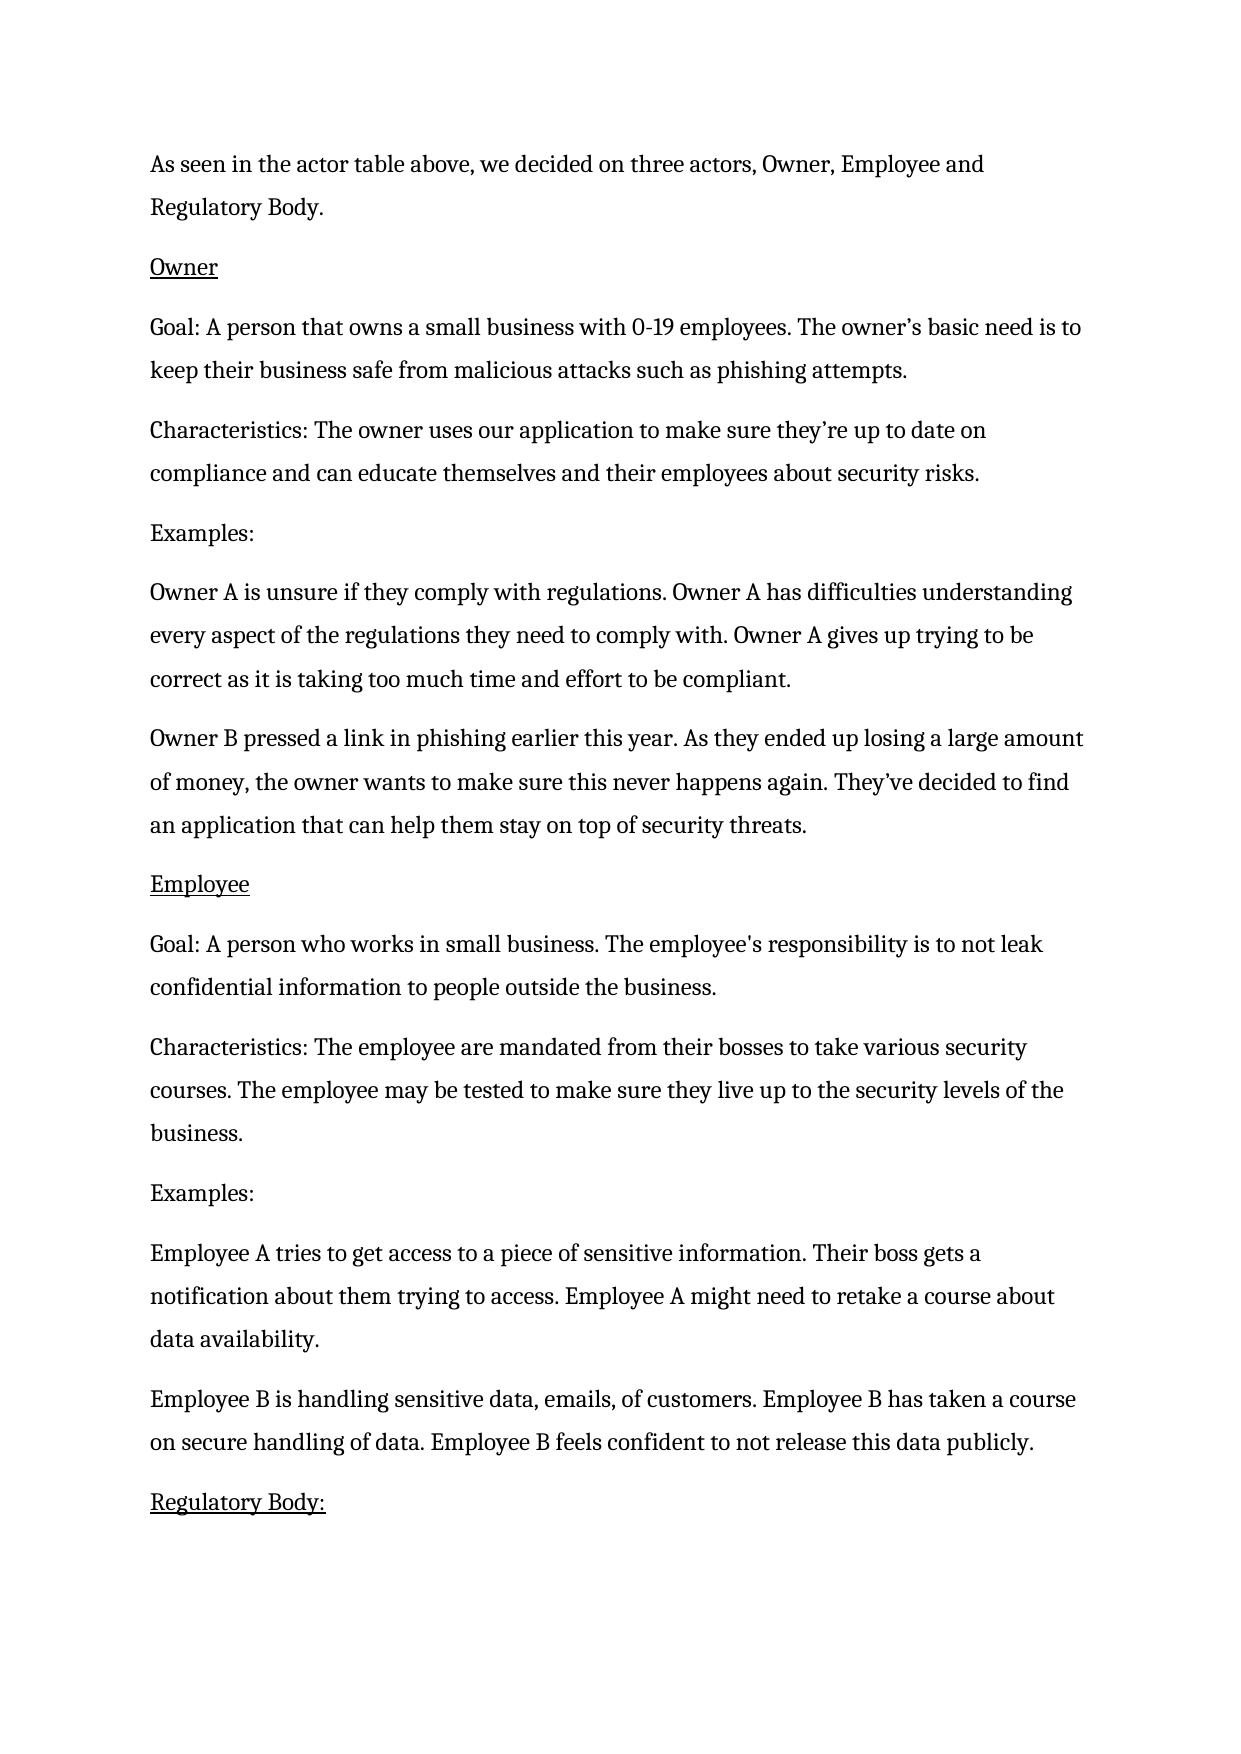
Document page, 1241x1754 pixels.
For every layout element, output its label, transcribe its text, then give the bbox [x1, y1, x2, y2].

text Goal: A person that owns a small business with 0-19 employees. The owner’s basic need is to keep their business safe from malicious attacks such as phishing attempts. [150, 313, 1090, 384]
text Employee A tries to get access to a piece of sensitive information. Their boss gets a notification about them trying to access. Employee A might need to retake a course about data availability. [150, 1239, 1090, 1354]
text Regulatory Body: [150, 1488, 1090, 1517]
text Employee B is handling sensitive data, emails, of customers. Employee B has taken a course on secure handling of data. Employee B feels confident to not release this data publicly. [150, 1385, 1090, 1457]
text Goal: A person who works in small business. The employee's responsibility is to not leak confidential information to people outside the business. [150, 930, 1090, 1002]
text Owner [150, 253, 1090, 282]
text Examples: [150, 518, 1090, 547]
text Employee [150, 870, 1090, 899]
text Owner A is unsure if they comply with regulations. Owner A has difficulties understanding every aspect of the regulations they need to comply with. Owner A gives up trying to be correct as it is taking too much time and effort to be compliant. [150, 578, 1090, 693]
text Characteristics: The owner uses our application to make sure they’re up to date on compliance and can educate themselves and their employees about security risks. [150, 416, 1090, 487]
text Examples: [150, 1179, 1090, 1208]
text Characteristics: The employee are mandated from their bosses to take various security courses. The employee may be tested to make sure they live up to the security levels of the business. [150, 1033, 1090, 1148]
text As seen in the actor table above, we decided on three actors, Owner, Employee and Regulatory Body. [150, 150, 1090, 222]
text Owner B pressed a link in phishing earlier this year. As they ended up losing a large amount of money, the owner wants to make sure this never happens again. They’ve decided to find an application that can help them stay on top of security threats. [150, 724, 1090, 839]
